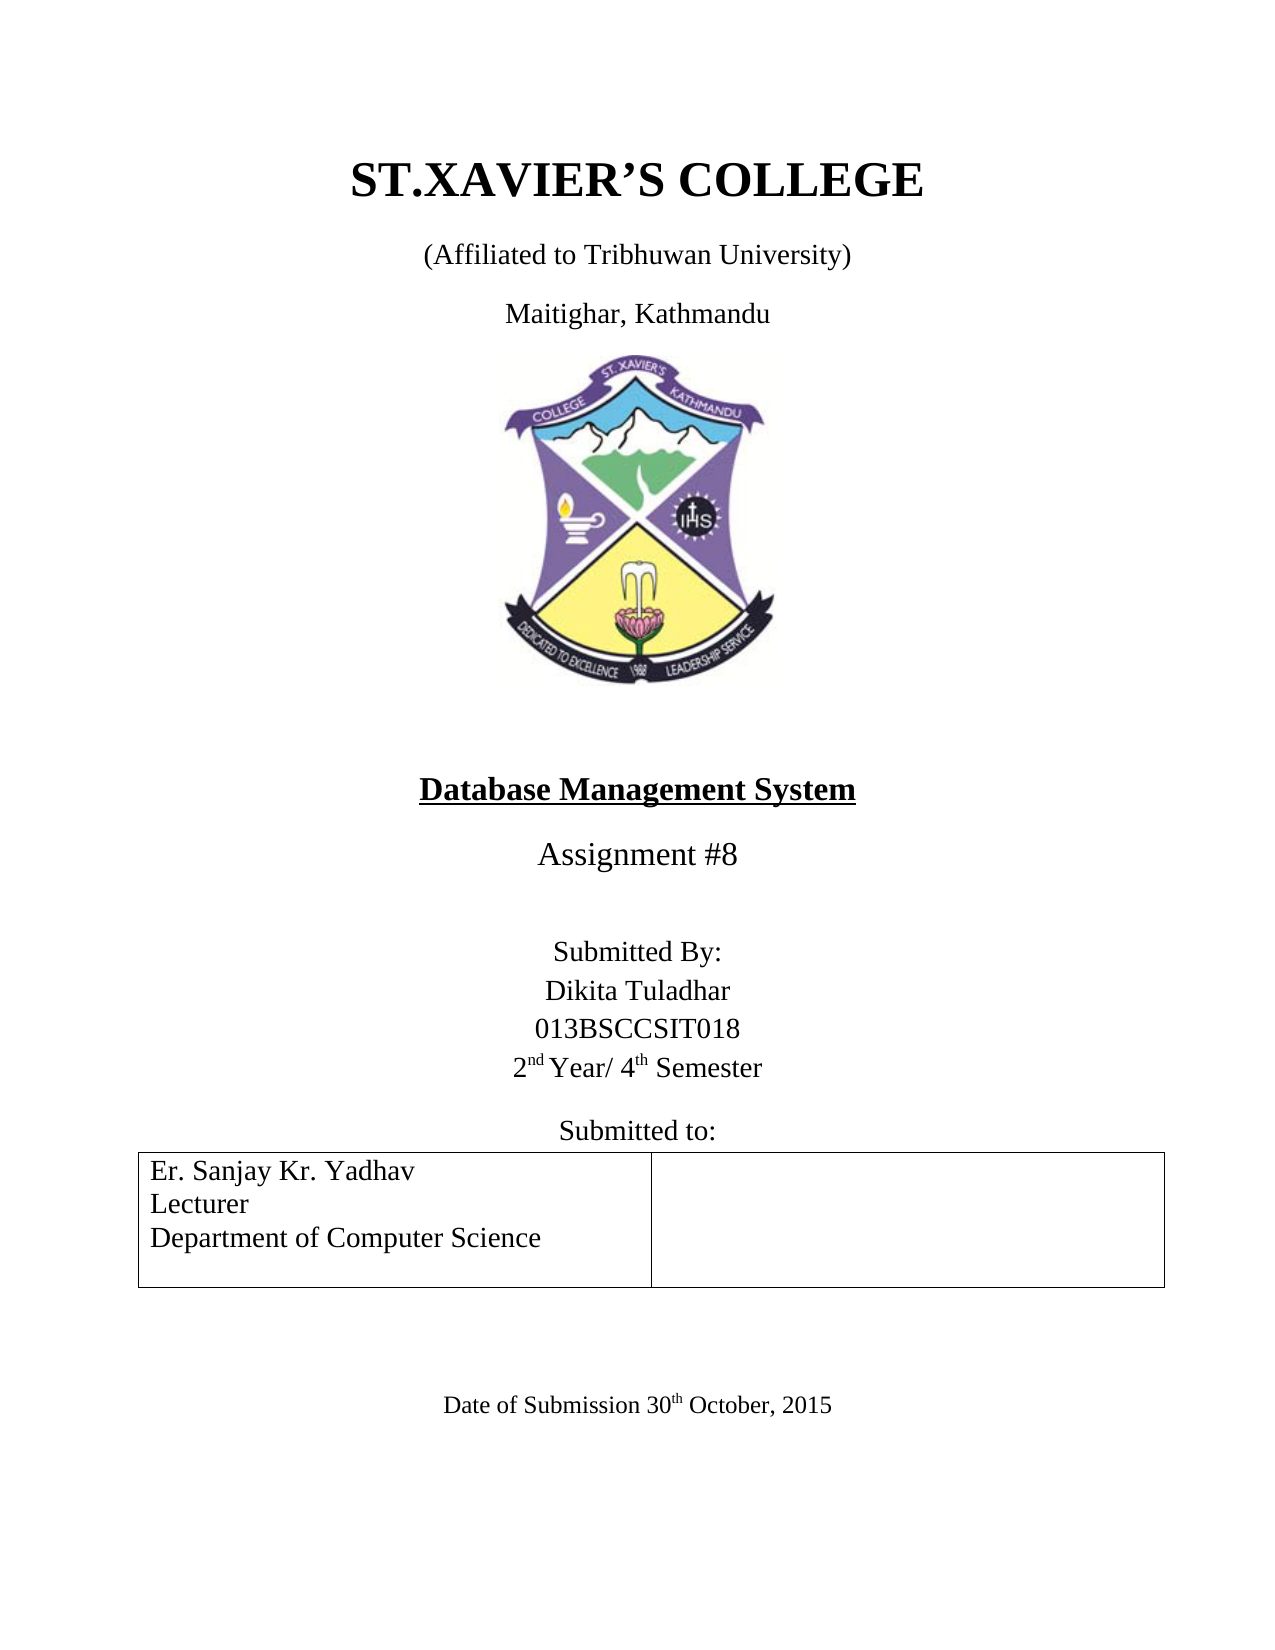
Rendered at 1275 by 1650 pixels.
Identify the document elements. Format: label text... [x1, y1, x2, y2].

text Database Management System [150, 770, 1125, 808]
text Submitted to: [150, 1113, 1125, 1147]
picture [498, 355, 777, 686]
text Dikita Tuladhar [150, 973, 1125, 1006]
text 2nd Year/ 4th Semester [150, 1050, 1125, 1083]
text Maitighar, Kathmandu [150, 296, 1125, 330]
text 013BSCCSIT018 [150, 1011, 1125, 1045]
text Assignment #8 [150, 834, 1125, 873]
text ST.XAVIER’S COLLEGE [150, 150, 1125, 207]
text Date of Submission 30th October, 2015 [150, 1390, 1125, 1419]
text (Affiliated to Tribhuwan University) [150, 237, 1125, 270]
text Submitted By: [150, 934, 1125, 968]
table_header [652, 1153, 1164, 1287]
table_header Er. Sanjay Kr. Yadhav Lecturer Department of Computer Science [139, 1153, 651, 1287]
